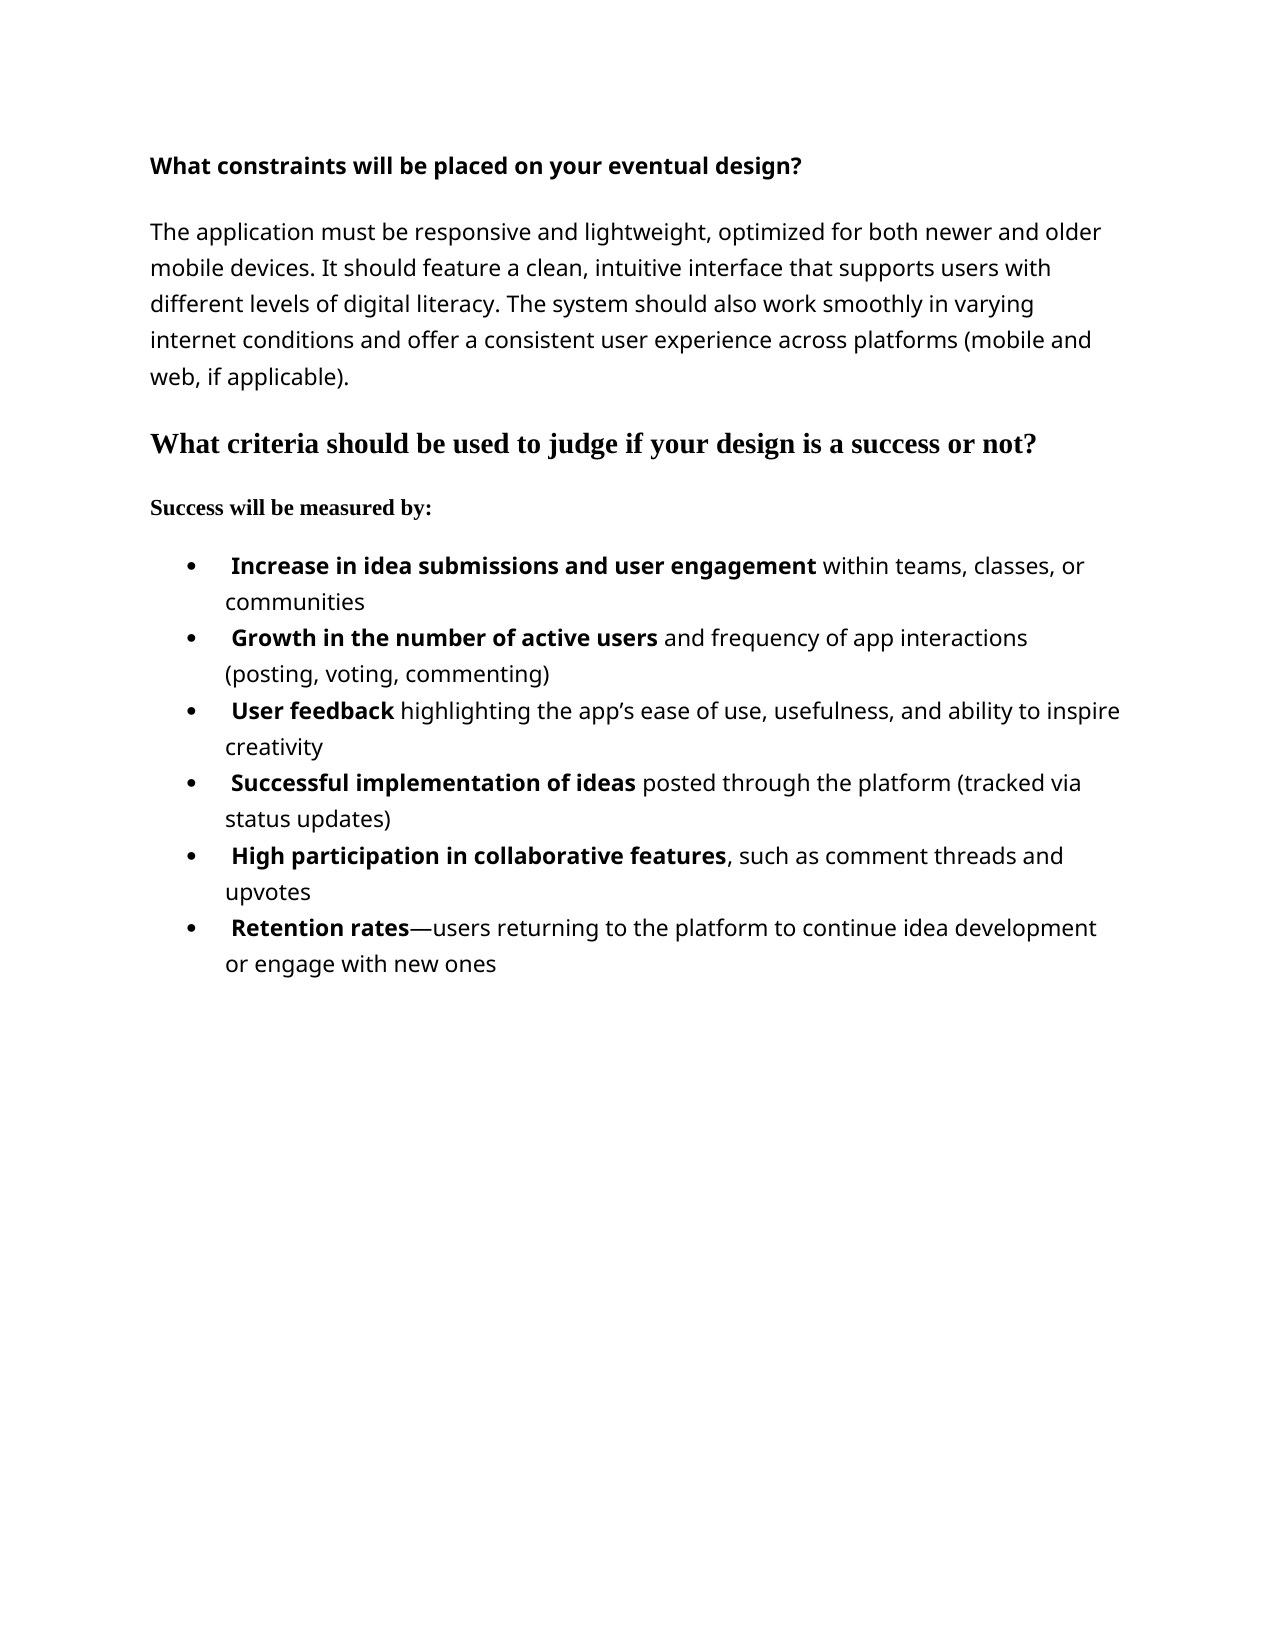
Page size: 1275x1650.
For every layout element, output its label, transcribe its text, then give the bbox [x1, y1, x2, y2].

list Retention rates—users returning to the platform to continue idea development or engage with new ones [187, 912, 1125, 980]
list Increase in idea submissions and user engagement within teams, classes, or communities [187, 550, 1125, 617]
text The application must be responsive and lightweight, optimized for both newer and older mobile devices. It should feature a clean, intuitive interface that supports users with different levels of digital literacy. The system should also work smoothly in varying internet conditions and offer a consistent user experience across platforms (mobile and web, if applicable). [150, 216, 1125, 392]
list User feedback highlighting the app’s ease of use, usefulness, and ability to inspire creativity [187, 695, 1125, 762]
list High participation in collaborative features, such as comment threads and upvotes [187, 840, 1125, 907]
subtitle What criteria should be used to judge if your design is a success or not? [150, 426, 1125, 459]
text Success will be measured by: [150, 494, 1125, 521]
subtitle What constraints will be placed on your eventual design? [150, 150, 1125, 181]
list Successful implementation of ideas posted through the platform (tracked via status updates) [187, 767, 1125, 835]
list Growth in the number of active users and frequency of app interactions (posting, voting, commenting) [187, 622, 1125, 690]
